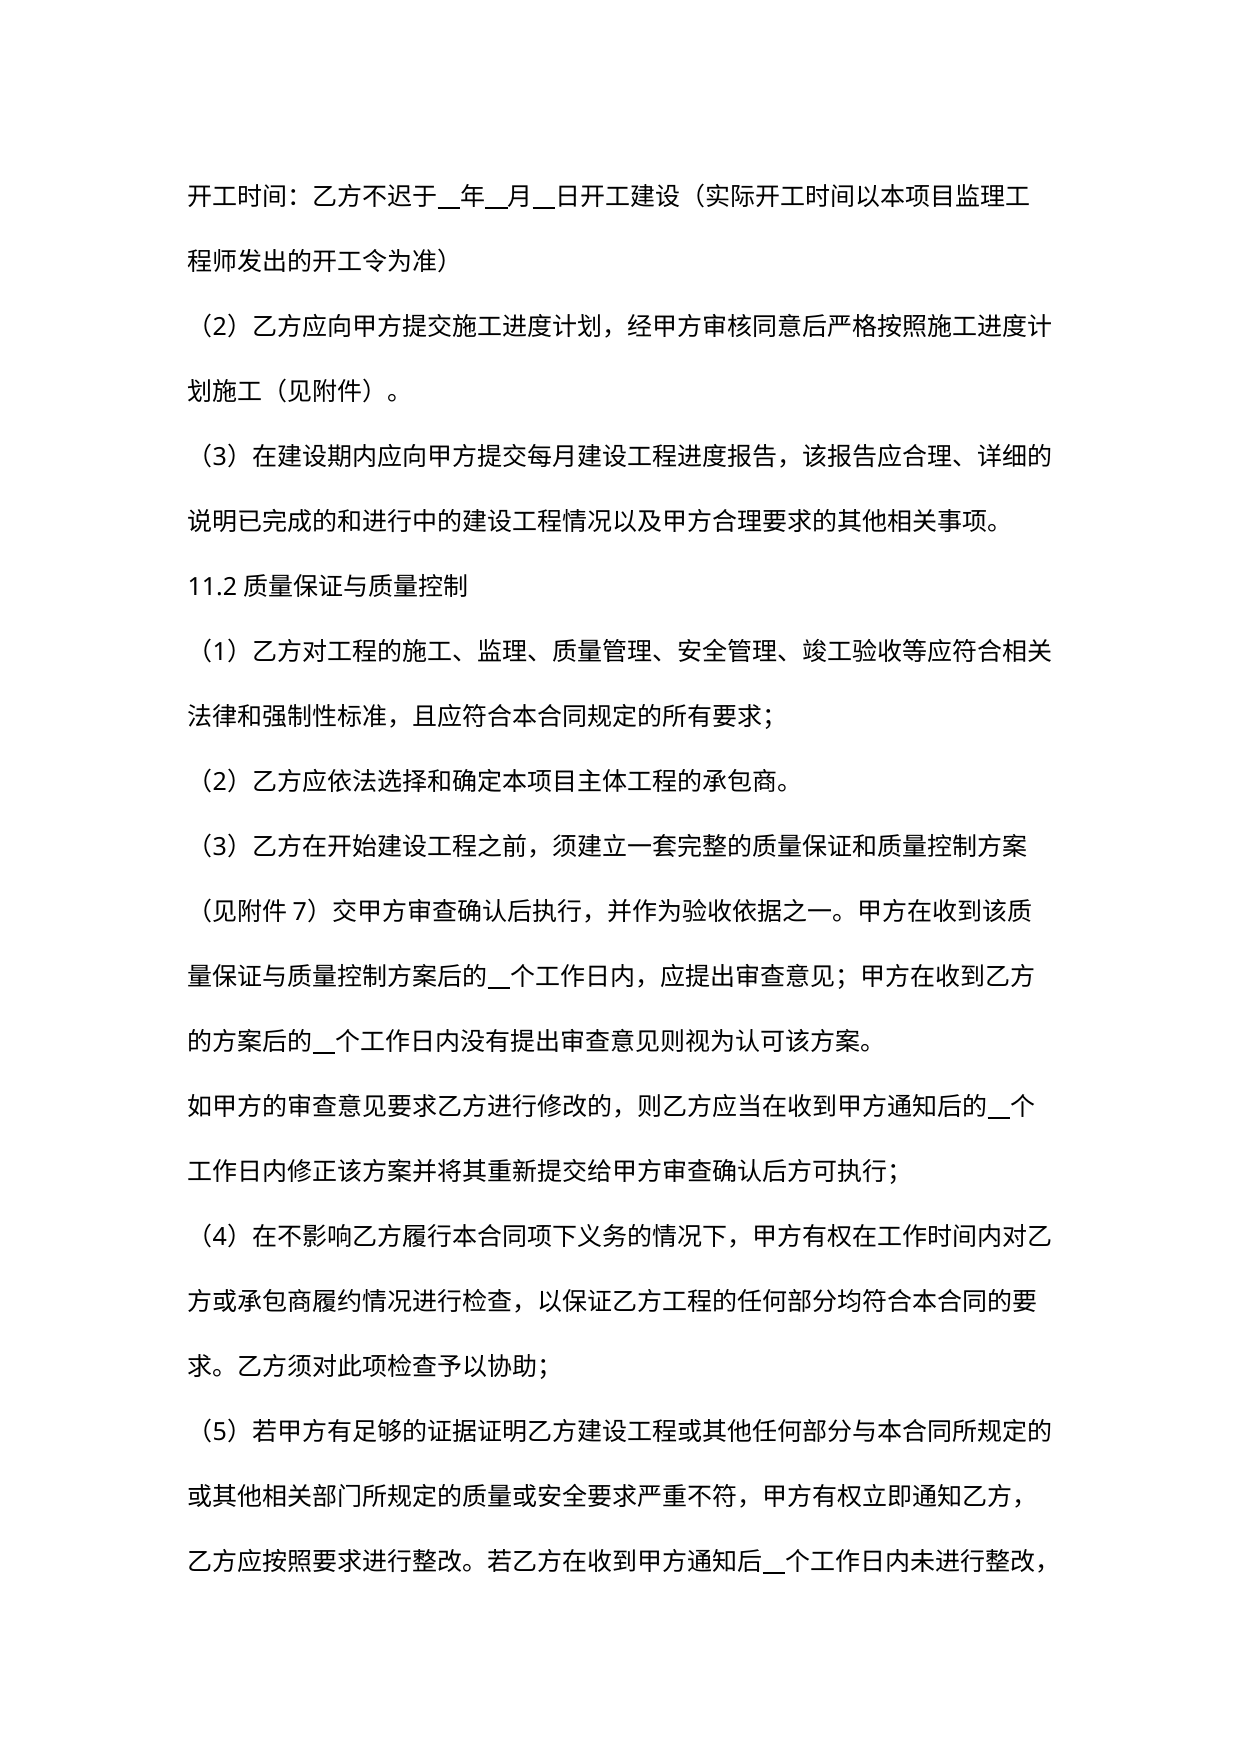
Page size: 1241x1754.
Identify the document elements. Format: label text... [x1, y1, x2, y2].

text （2）乙方应依法选择和确定本项目主体工程的承包商。 [187, 747, 1053, 812]
text （1）乙方对工程的施工、监理、质量管理、安全管理、竣工验收等应符合相关法律和强制性标准，且应符合本合同规定的所有要求； [187, 617, 1053, 747]
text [187, 1397, 1053, 1592]
text 开工时间：乙方不迟于 年 月 日开工建设（实际开工时间以本项目监理工程师发出的开工令为准） [187, 162, 1053, 292]
text （3）乙方在开始建设工程之前，须建立一套完整的质量保证和质量控制方案（见附件7）交甲方审查确认后执行，并作为验收依据之一。甲方在收到该质量保证与质量控制方案后的 个工作日内，应提出审查意见；甲方在收到乙方的方案后的 个工作日内没有提出审查意见则视为认可该方案。 [187, 812, 1053, 1072]
text （4）在不影响乙方履行本合同项下义务的情况下，甲方有权在工作时间内对乙方或承包商履约情况进行检查，以保证乙方工程的任何部分均符合本合同的要求。乙方须对此项检查予以协助； [187, 1202, 1053, 1397]
text （3）在建设期内应向甲方提交每月建设工程进度报告，该报告应合理、详细的说明已完成的和进行中的建设工程情况以及甲方合理要求的其他相关事项。 [187, 422, 1053, 552]
text （2）乙方应向甲方提交施工进度计划，经甲方审核同意后严格按照施工进度计划施工（见附件）。 [187, 292, 1053, 422]
text 11.2 质量保证与质量控制 [187, 552, 1053, 617]
text 如甲方的审查意见要求乙方进行修改的，则乙方应当在收到甲方通知后的 个工作日内修正该方案并将其重新提交给甲方审查确认后方可执行； [187, 1072, 1053, 1202]
